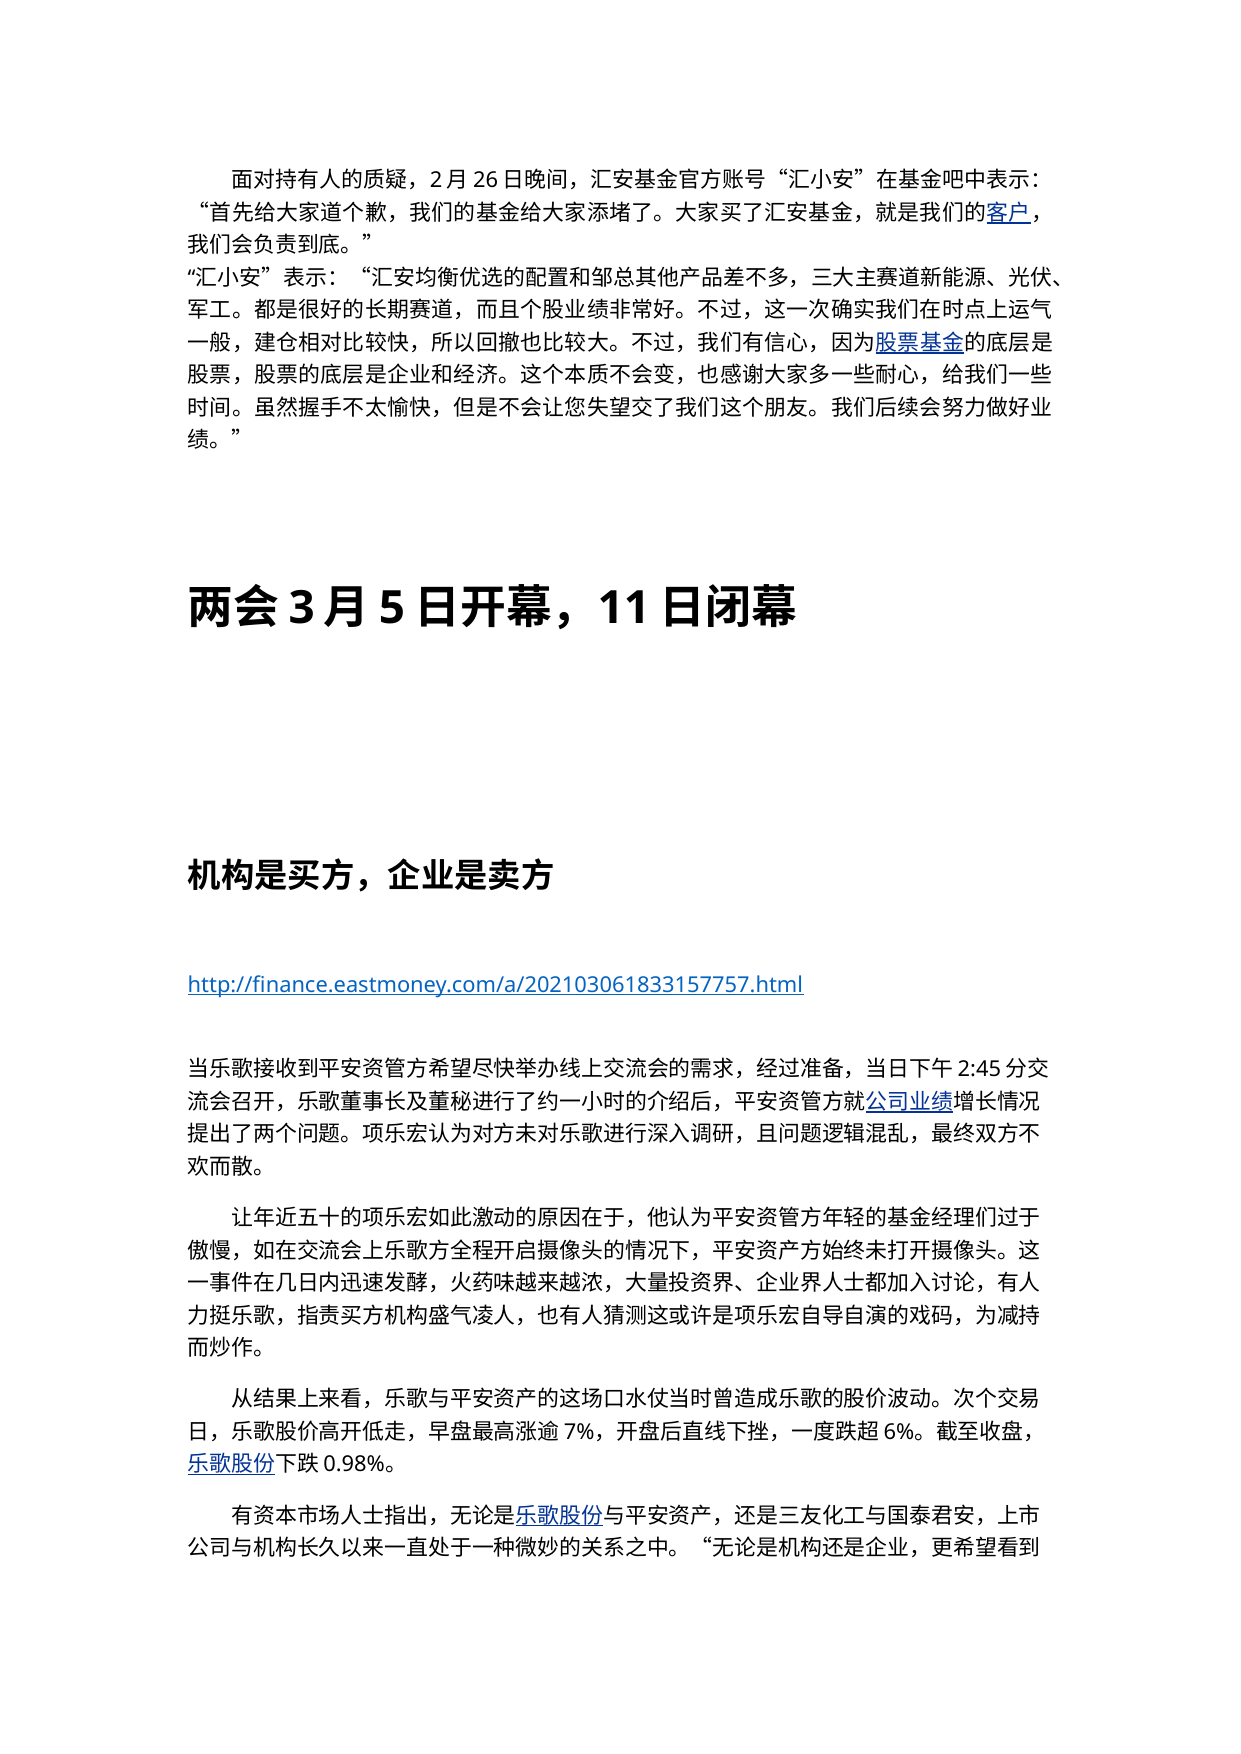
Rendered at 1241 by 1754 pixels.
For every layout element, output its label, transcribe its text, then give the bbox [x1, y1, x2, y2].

text 当乐歌接收到平安资管方希望尽快举办线上交流会的需求，经过准备，当日下午2:45分交流会召开，乐歌董事长及董秘进行了约一小时的介绍后，平安资管方就公司业绩增长情况提出了两个问题。项乐宏认为对方未对乐歌进行深入调研，且问题逻辑混乱，最终双方不欢而散。 [187, 1051, 1053, 1181]
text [187, 1497, 1053, 1562]
text http://finance.eastmoney.com/a/202103061833157757.html [187, 967, 1053, 1000]
text “汇小安”表示：“汇安均衡优选的配置和邹总其他产品差不多，三大主赛道新能源、光伏、军工。都是很好的长期赛道，而且个股业绩非常好。不过，这一次确实我们在时点上运气一般，建仓相对比较快，所以回撤也比较大。不过，我们有信心，因为股票基金的底层是股票，股票的底层是企业和经济。这个本质不会变，也感谢大家多一些耐心，给我们一些时间。虽然握手不太愉快，但是不会让您失望交了我们这个朋友。我们后续会努力做好业绩。” [187, 275, 1053, 454]
text 面对持有人的质疑，2月26日晚间，汇安基金官方账号“汇小安”在基金吧中表示：“首先给大家道个歉，我们的基金给大家添堵了。大家买了汇安基金，就是我们的客户，我们会负责到底。” [187, 162, 1053, 259]
subtitle 两会3月5日开幕，11日闭幕 [187, 555, 1053, 652]
subtitle 机构是买方，企业是卖方 [187, 840, 1053, 905]
text 从结果上来看，乐歌与平安资产的这场口水仗当时曾造成乐歌的股价波动。次个交易日，乐歌股价高开低走，早盘最高涨逾7%，开盘后直线下挫，一度跌超6%。截至收盘，乐歌股份下跌0.98%。 [187, 1381, 1053, 1478]
text 让年近五十的项乐宏如此激动的原因在于，他认为平安资管方年轻的基金经理们过于傲慢，如在交流会上乐歌方全程开启摄像头的情况下，平安资产方始终未打开摄像头。这一事件在几日内迅速发酵，火药味越来越浓，大量投资界、企业界人士都加入讨论，有人力挺乐歌，指责买方机构盛气凌人，也有人猜测这或许是项乐宏自导自演的戏码，为减持而炒作。 [187, 1200, 1053, 1362]
